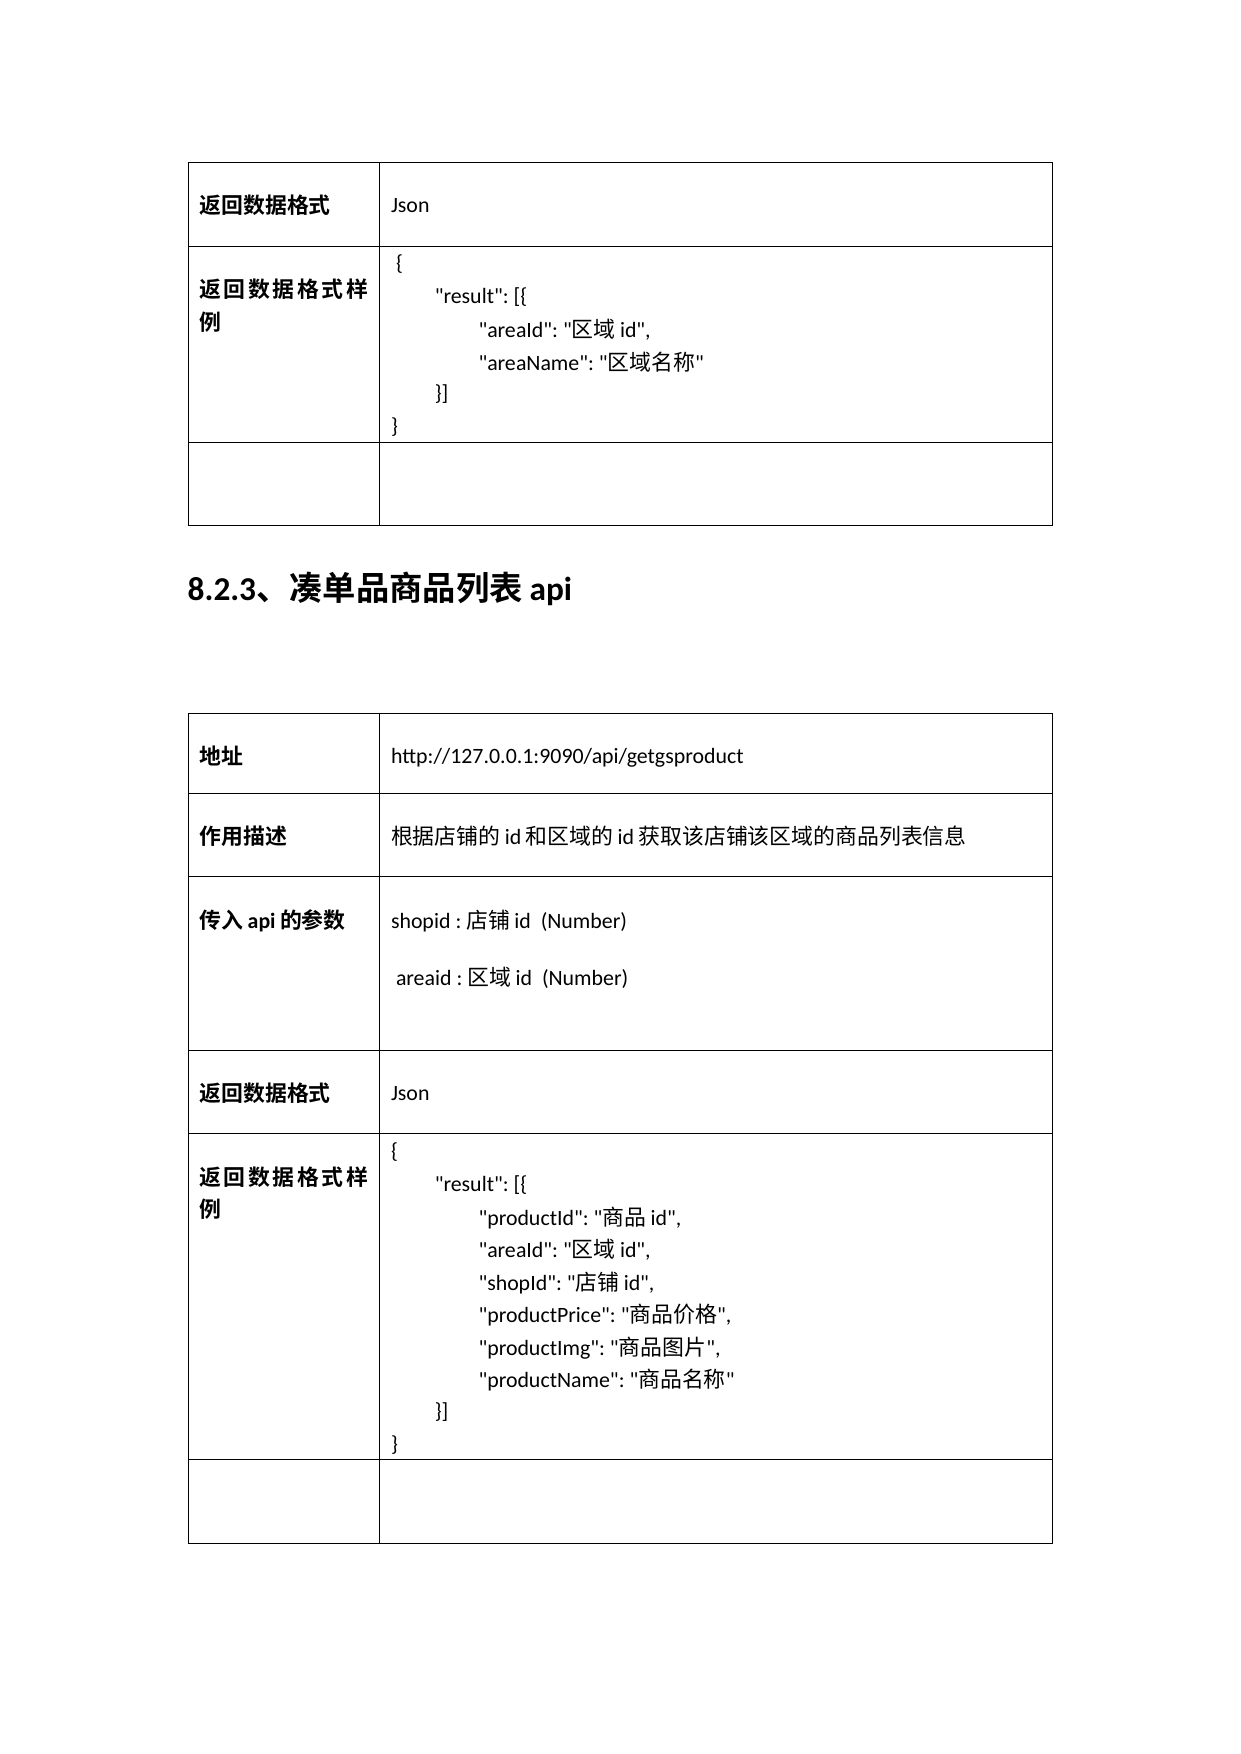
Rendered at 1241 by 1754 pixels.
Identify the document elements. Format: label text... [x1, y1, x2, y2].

table_header 地址 [189, 714, 379, 793]
table_cell 返回数据格式 [189, 163, 379, 246]
table_cell 返回数据格式样例 [189, 247, 379, 442]
subtitle 8.2.3、凑单品商品列表api [187, 553, 1053, 618]
table_cell [189, 1460, 379, 1543]
table_cell Json [380, 163, 1052, 246]
table_cell { "result": [{ "productId": "商品id", "areaId": "区域id", "shopId": "店铺id", "productPrice": "商品价格", "productImg": "商品图片", "productName": "商品名称" }] } [380, 1134, 1052, 1459]
table_cell [189, 443, 379, 525]
table_cell { "result": [{ "areaId": "区域id", "areaName": "区域名称" }] } [380, 247, 1052, 442]
table_cell 传入api的参数 [189, 877, 379, 1050]
table_cell Json [380, 1051, 1052, 1133]
table_cell shopid : 店铺id (Number) areaid : 区域id (Number) [380, 877, 1052, 1050]
table_header http://127.0.0.1:9090/api/getgsproduct [380, 714, 1052, 793]
table_cell 作用描述 [189, 794, 379, 876]
table_cell 返回数据格式样例 [189, 1134, 379, 1459]
table_cell [380, 443, 1052, 525]
table_cell [380, 1460, 1052, 1543]
table_cell 返回数据格式 [189, 1051, 379, 1133]
table_cell 根据店铺的id和区域的id获取该店铺该区域的商品列表信息 [380, 794, 1052, 876]
